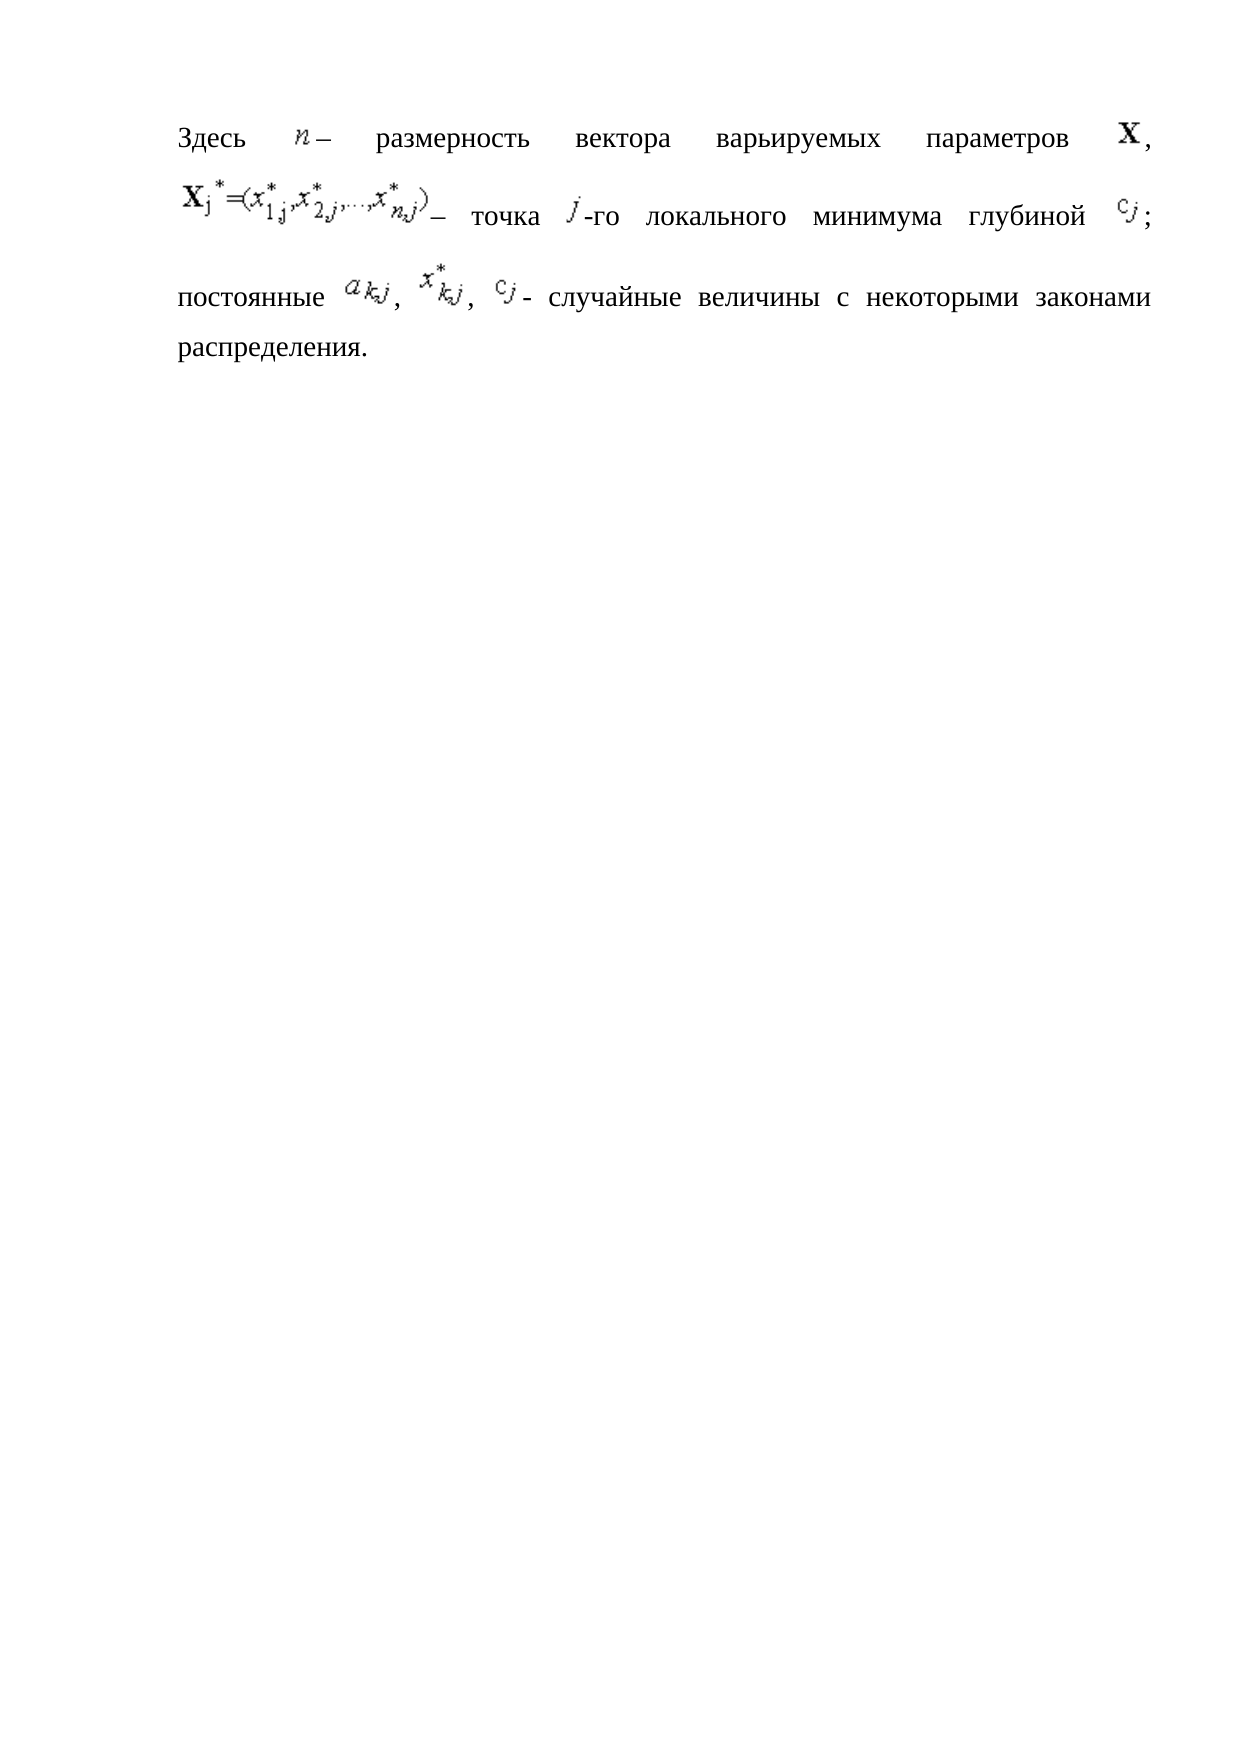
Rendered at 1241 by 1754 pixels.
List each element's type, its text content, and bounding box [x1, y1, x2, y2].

picture [417, 248, 467, 307]
text Здесь – размерность вектора варьируемых параметров , – точка -го локального минимума глубиной ; постоянные , , - случайные величины с некоторыми законами распределения. [177, 118, 1152, 363]
picture [177, 168, 431, 226]
picture [1112, 182, 1144, 226]
picture [566, 188, 584, 226]
picture [291, 122, 316, 148]
picture [490, 263, 522, 307]
picture [1114, 118, 1145, 148]
picture [341, 263, 394, 307]
